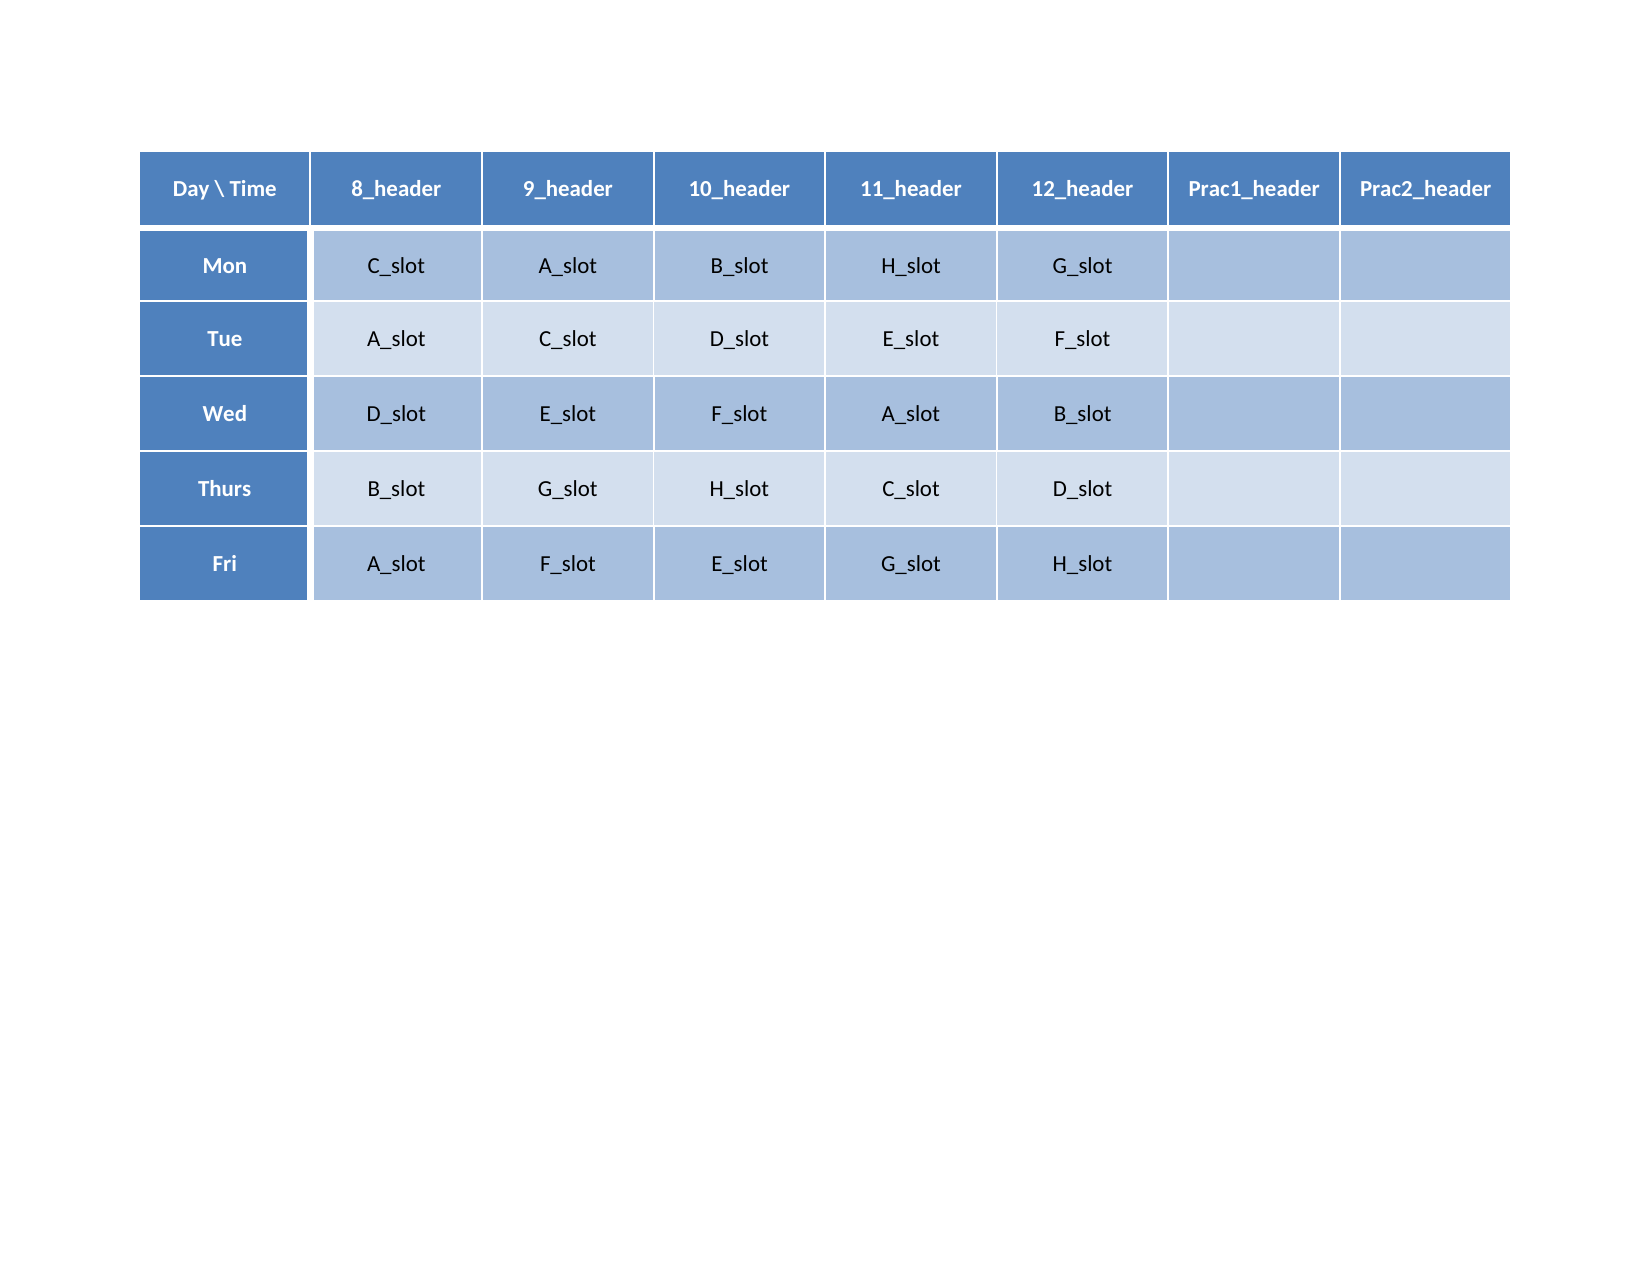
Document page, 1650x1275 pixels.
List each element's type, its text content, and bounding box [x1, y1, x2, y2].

table_cell B_slot [314, 452, 481, 525]
table_cell Mon [140, 231, 307, 300]
table_cell Thurs [140, 452, 307, 525]
table_cell B_slot [998, 377, 1167, 450]
table_header 12_header [998, 152, 1167, 225]
table_header 11_header [826, 152, 996, 225]
table_cell Wed [140, 377, 307, 450]
table_cell C_slot [826, 452, 996, 525]
table_cell E_slot [826, 302, 996, 375]
table_header 8_header [311, 152, 481, 225]
table_header Prac2_header [1341, 152, 1510, 225]
table_cell [1341, 527, 1510, 600]
table_cell Tue [140, 302, 307, 375]
table_cell G_slot [483, 452, 653, 525]
table_cell B_slot [655, 231, 824, 300]
table_cell A_slot [826, 377, 996, 450]
table_cell F_slot [483, 527, 653, 600]
table_cell E_slot [483, 377, 653, 450]
table_cell C_slot [483, 302, 653, 375]
table_header 10_header [655, 152, 824, 225]
table_cell A_slot [314, 527, 481, 600]
table_cell [1169, 377, 1339, 450]
table_cell F_slot [997, 302, 1167, 375]
table_cell [1341, 302, 1510, 375]
table_cell H_slot [998, 527, 1167, 600]
table_header Prac1_header [1169, 152, 1339, 225]
table_cell G_slot [826, 527, 996, 600]
table_cell Fri [140, 527, 307, 600]
table_cell C_slot [314, 231, 481, 300]
table_cell [1341, 231, 1510, 300]
table_cell [1169, 527, 1339, 600]
table_cell [1169, 231, 1339, 300]
table_header 9_header [483, 152, 653, 225]
table_cell F_slot [655, 377, 824, 450]
table_cell D_slot [314, 377, 481, 450]
table_cell H_slot [826, 231, 996, 300]
table_cell H_slot [654, 452, 824, 525]
table_cell D_slot [997, 452, 1167, 525]
table_cell [1169, 452, 1339, 525]
table_cell A_slot [483, 231, 653, 300]
table_cell E_slot [655, 527, 824, 600]
table_header Day \ Time [140, 152, 309, 225]
table_cell G_slot [998, 231, 1167, 300]
table_cell D_slot [654, 302, 824, 375]
table_cell [1169, 302, 1339, 375]
table_cell [1341, 452, 1510, 525]
table_cell A_slot [314, 302, 481, 375]
table_cell [1341, 377, 1510, 450]
